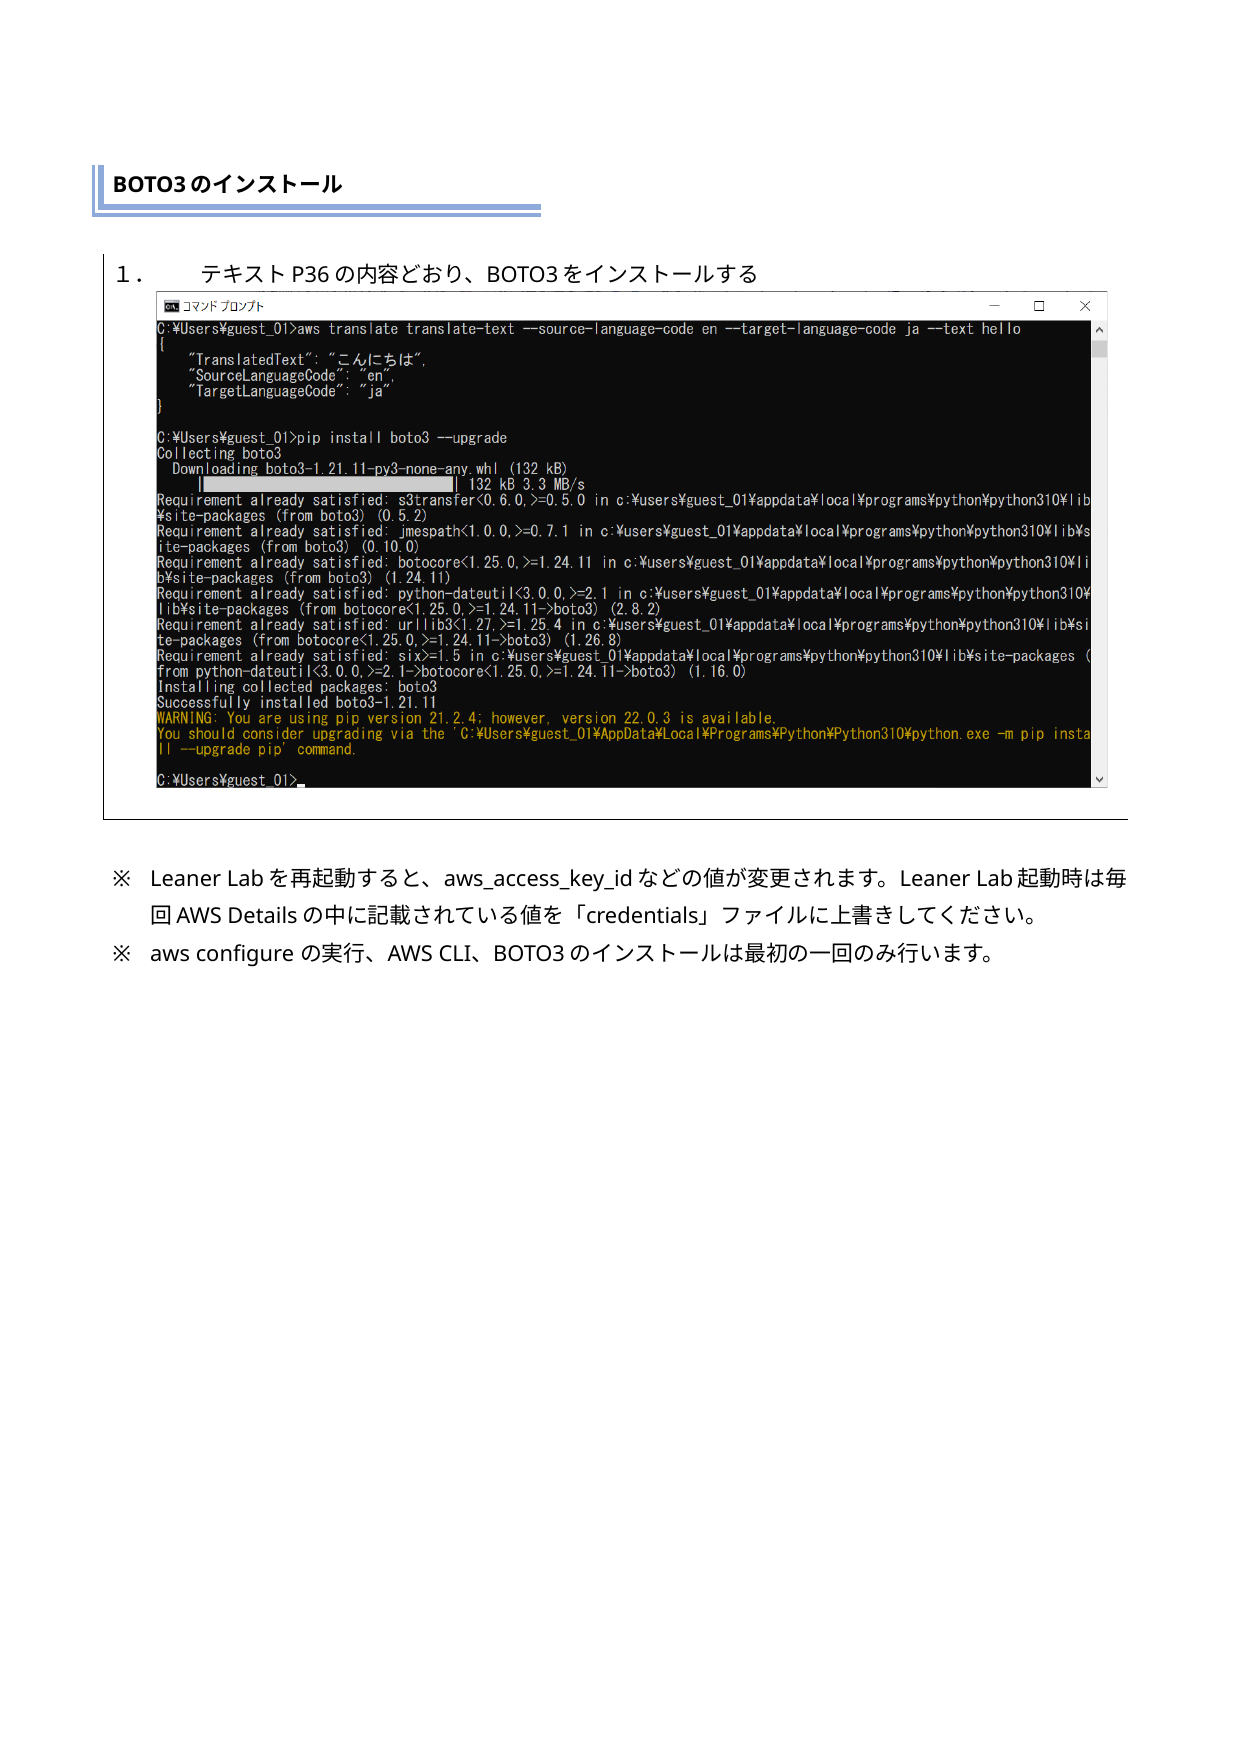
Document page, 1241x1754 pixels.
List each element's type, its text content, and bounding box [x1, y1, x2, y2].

picture [156, 291, 1108, 788]
list aws configure の実行、AWS CLI、BOTO3のインストールは最初の一回のみ行います。 [112, 933, 1128, 970]
subtitle BOTO3のインストール [92, 164, 541, 213]
list Leaner Labを再起動すると、aws_access_key_idなどの値が変更されます。Leaner Lab起動時は毎回AWS Detailsの中に記載されている値を「credentials」ファイルに上書きしてください。 [112, 858, 1128, 933]
